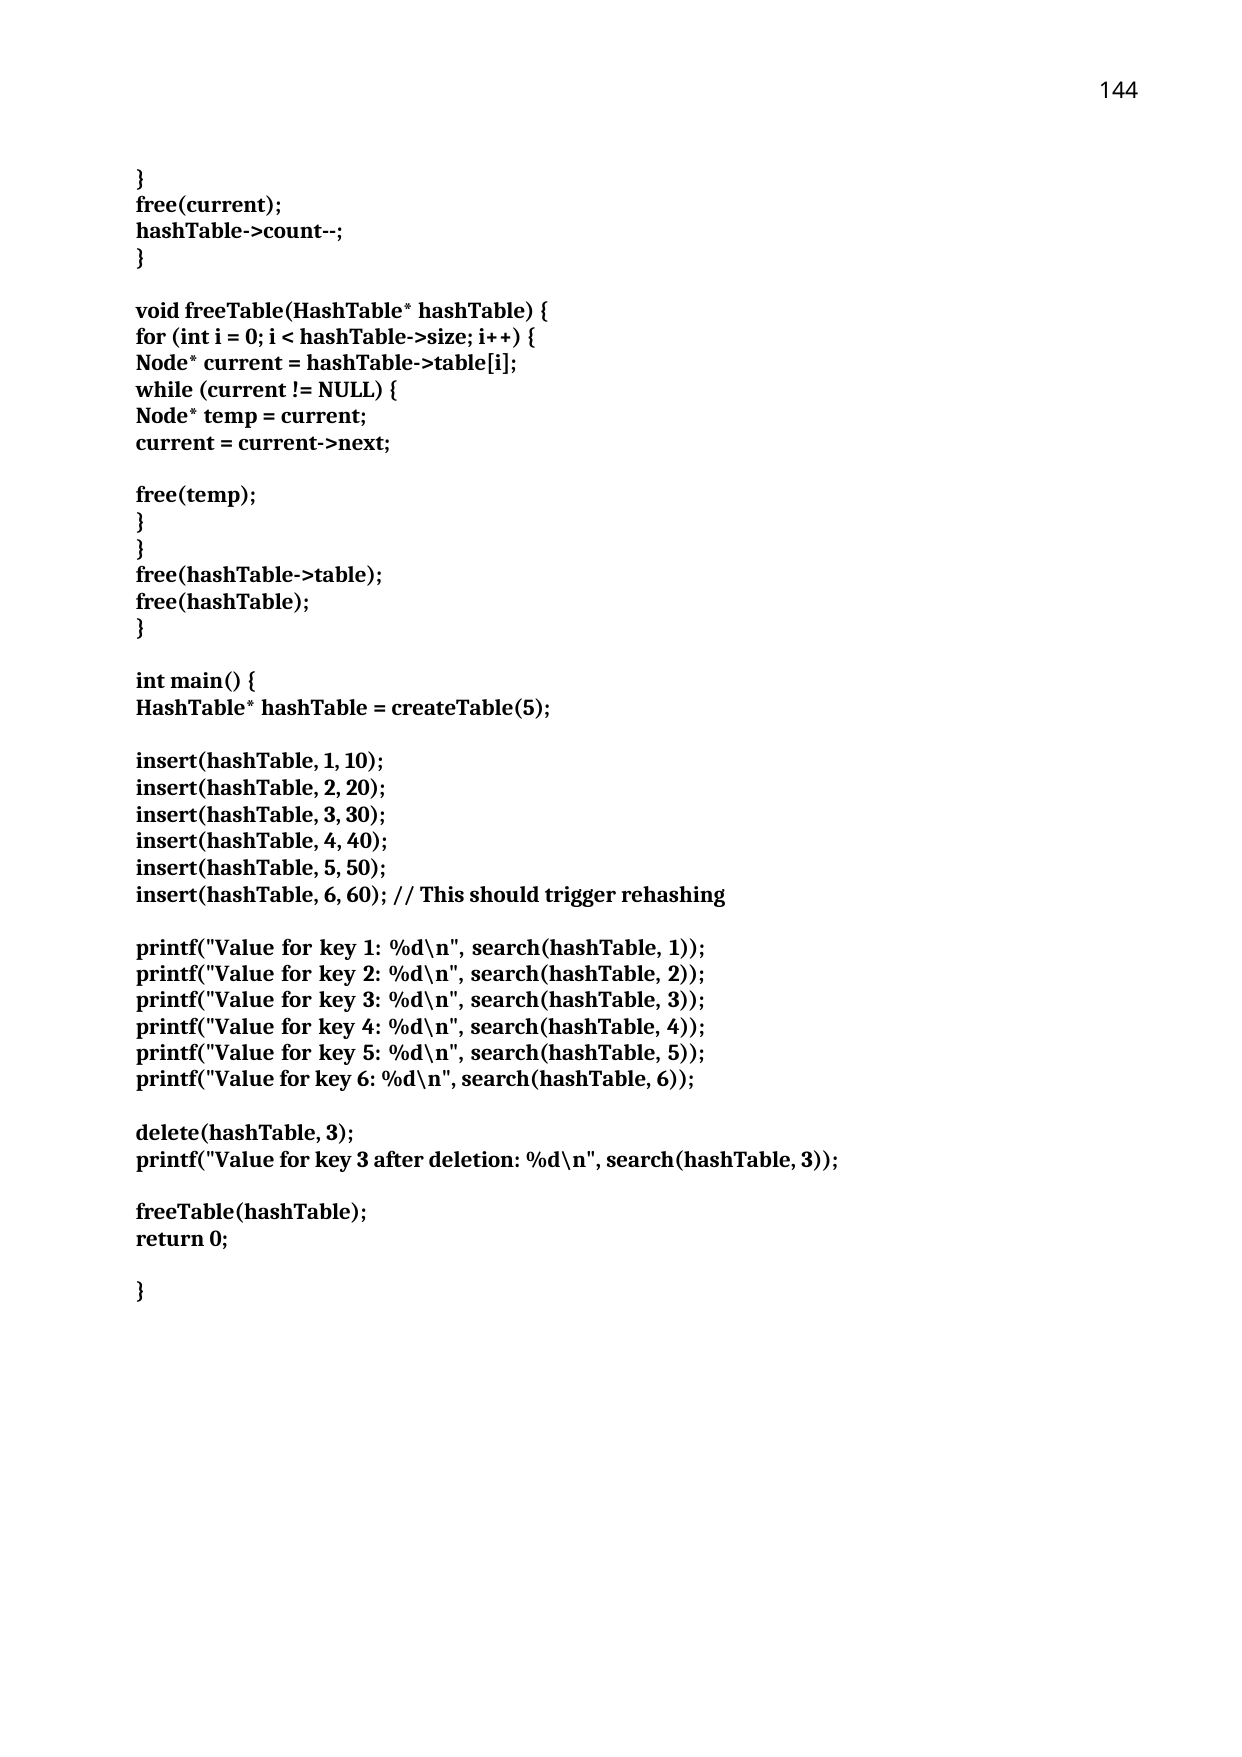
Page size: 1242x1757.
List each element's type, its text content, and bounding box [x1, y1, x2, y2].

text } [136, 1278, 1162, 1304]
text Node* temp = current; current = current->next; [136, 403, 395, 456]
text delete(hashTable, 3); [136, 1119, 1162, 1146]
text int main() { [136, 668, 1162, 694]
text HashTable* hashTable = createTable(5); [136, 694, 1162, 721]
text } [136, 535, 1162, 562]
text } [136, 508, 1162, 535]
text } [136, 165, 1162, 192]
text insert(hashTable, 3, 30); [136, 801, 1162, 827]
text free(temp); [136, 482, 1162, 508]
text freeTable(hashTable); return 0; [136, 1199, 375, 1252]
text insert(hashTable, 1, 10); [136, 747, 1162, 774]
text free(current); hashTable->count--; [136, 192, 350, 245]
text insert(hashTable, 2, 20); [136, 774, 1162, 801]
text printf("Value for key 3 after deletion: %d\n", search(hashTable, 3)); [136, 1146, 1162, 1173]
text insert(hashTable, 5, 50); [136, 854, 1162, 881]
text printf("Value for key 1: %d\n", search(hashTable, 1)); printf("Value for key 2: %d\n", search(hashTable, 2)); printf("Value for key 3: %d\n", search(hashTable, 3)); printf("Value for key 4: %d\n", search(hashTable, 4)); printf("Value for key 5: %d\n", search(hashTable, 5)); printf("Value for key 6: %d\n", search(hashTable, 6)); [136, 934, 706, 1092]
text insert(hashTable, 4, 40); [136, 827, 1162, 854]
text } [136, 245, 1162, 271]
text void freeTable(HashTable* hashTable) { for (int i = 0; i < hashTable->size; i++) { Node* current = hashTable->table[i]; while (current != NULL) { [136, 297, 562, 403]
text insert(hashTable, 6, 60); // This should trigger rehashing [136, 881, 1162, 908]
text free(hashTable->table); free(hashTable); [136, 562, 390, 615]
text } [136, 615, 1162, 641]
